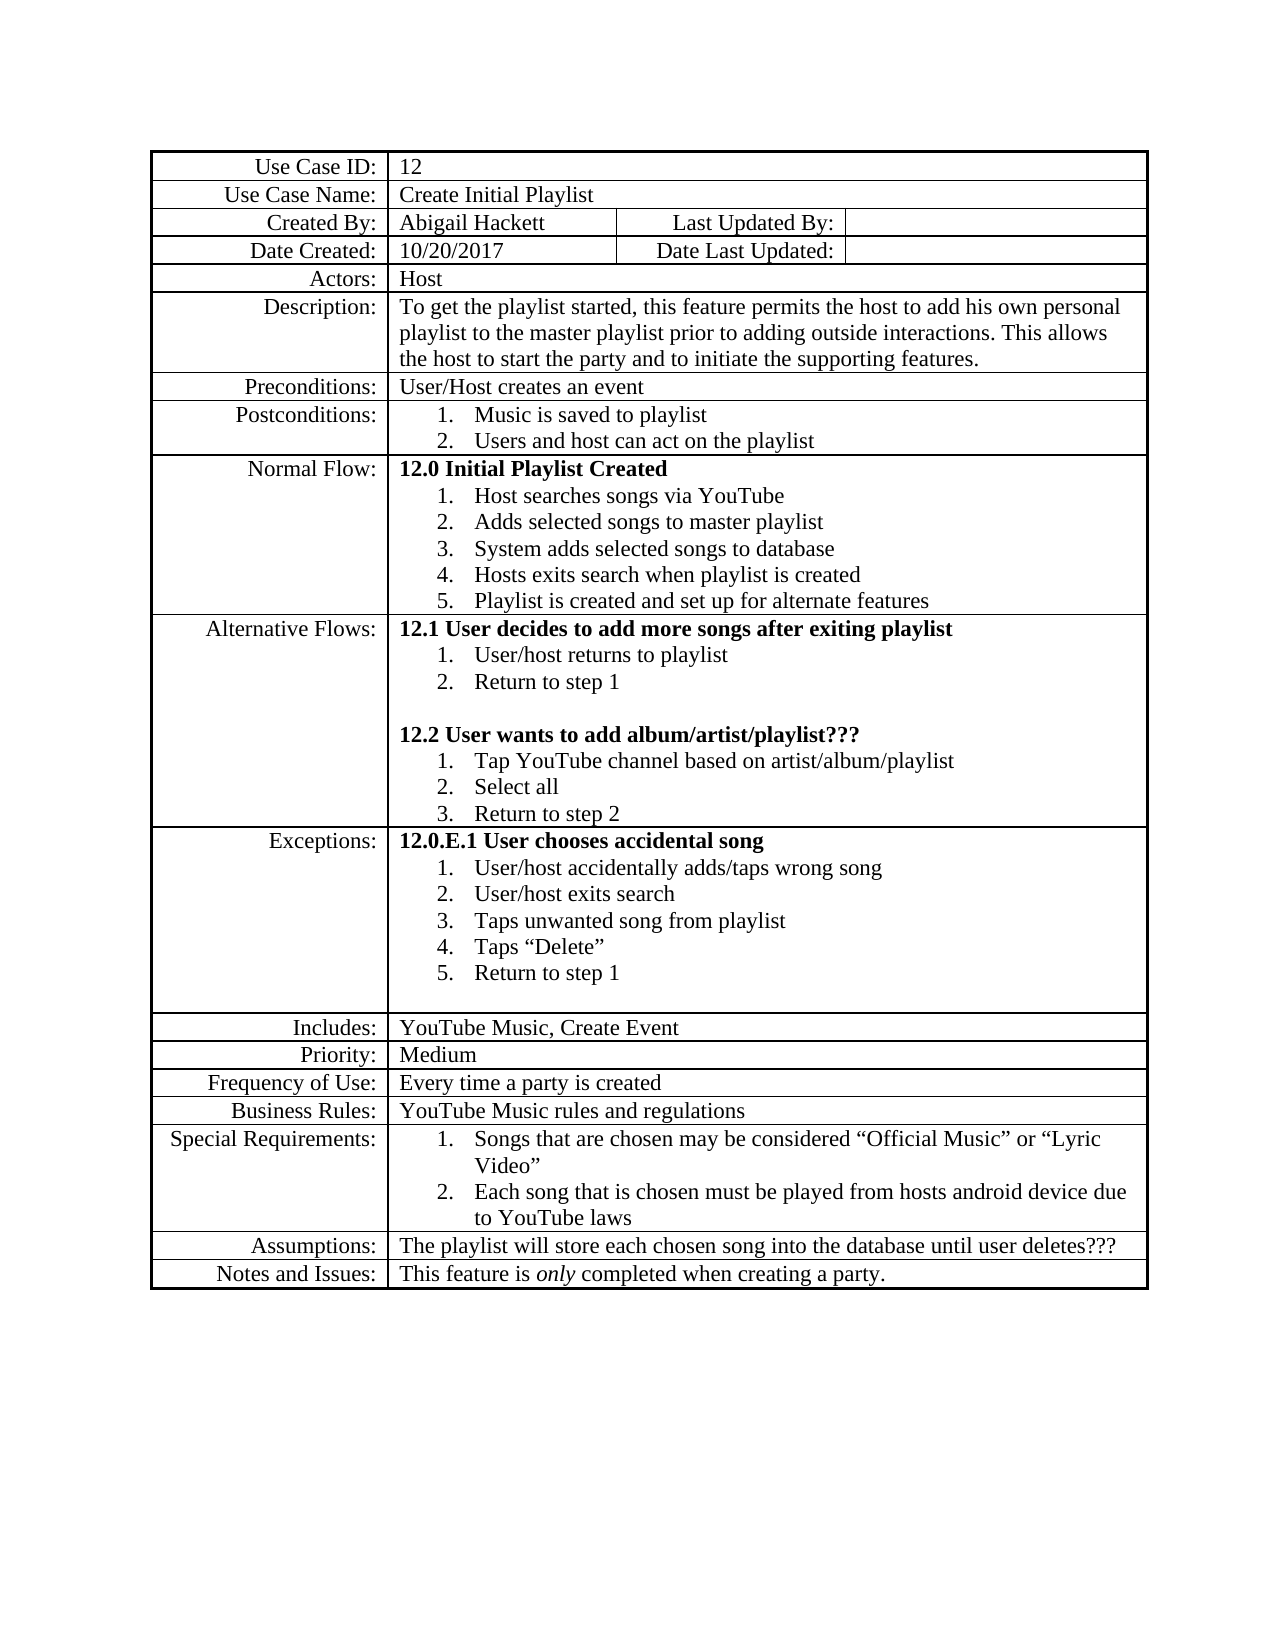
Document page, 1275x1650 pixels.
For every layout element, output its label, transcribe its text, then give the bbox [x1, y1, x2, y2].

table_cell YouTube Music, Create Event [389, 1014, 1146, 1040]
table_header Use Case ID: [153, 153, 387, 179]
table_cell Date Last Updated: [617, 237, 845, 263]
table_cell Abigail Hackett [389, 209, 616, 235]
table_cell Frequency of Use: [153, 1070, 387, 1096]
table_cell [846, 209, 1146, 235]
table_header 12 [389, 153, 1146, 179]
table_cell 12.1 User decides to add more songs after exiting playlist User/host returns to playlist Return to step 1 12.2 User wants to add album/artist/playlist??? Tap YouTube channel based on artist/album/playlist Select all Return to step 2 [389, 615, 1146, 826]
table_cell Date Created: [153, 237, 387, 263]
table_cell 10/20/2017 [389, 237, 616, 263]
table_cell Created By: [153, 209, 387, 235]
table_cell Use Case Name: [153, 181, 387, 207]
table_cell Preconditions: [153, 373, 387, 400]
table_cell Music is saved to playlist Users and host can act on the playlist [389, 401, 1146, 454]
table_cell Host [389, 265, 1146, 291]
table_cell Assumptions: [153, 1232, 387, 1259]
table_cell [846, 237, 1146, 263]
table_cell Every time a party is created [389, 1070, 1146, 1096]
table_cell Special Requirements: [153, 1125, 387, 1231]
table_cell Includes: [153, 1014, 387, 1040]
table_cell Description: [153, 293, 387, 372]
table_cell Normal Flow: [153, 456, 387, 614]
table_cell This feature is only completed when creating a party. [389, 1260, 1146, 1287]
table_cell Notes and Issues: [153, 1260, 387, 1287]
table_cell To get the playlist started, this feature permits the host to add his own personal playlist to the master playlist prior to adding outside interactions. This allows the host to start the party and to initiate the supporting features. [389, 293, 1146, 372]
table_cell 12.0 Initial Playlist Created Host searches songs via YouTube Adds selected songs to master playlist System adds selected songs to database Hosts exits search when playlist is created Playlist is created and set up for alternate features [389, 456, 1146, 614]
table_cell Exceptions: [153, 828, 387, 1012]
table_cell 12.0.E.1 User chooses accidental song User/host accidentally adds/taps wrong song User/host exits search Taps unwanted song from playlist Taps “Delete” Return to step 1 [389, 828, 1146, 1012]
table_cell Medium [389, 1042, 1146, 1068]
table_cell The playlist will store each chosen song into the database until user deletes??? [389, 1232, 1146, 1259]
table_cell Actors: [153, 265, 387, 291]
table_cell User/Host creates an event [389, 373, 1146, 400]
table_cell Priority: [153, 1042, 387, 1068]
table_cell Create Initial Playlist [389, 181, 1146, 207]
table_cell Alternative Flows: [153, 615, 387, 826]
table_cell Postconditions: [153, 401, 387, 454]
table_cell Songs that are chosen may be considered “Official Music” or “Lyric Video” Each song that is chosen must be played from hosts android device due to YouTube laws [389, 1125, 1146, 1231]
table_cell Last Updated By: [617, 209, 845, 235]
table_cell Business Rules: [153, 1097, 387, 1124]
table_cell YouTube Music rules and regulations [389, 1097, 1146, 1124]
